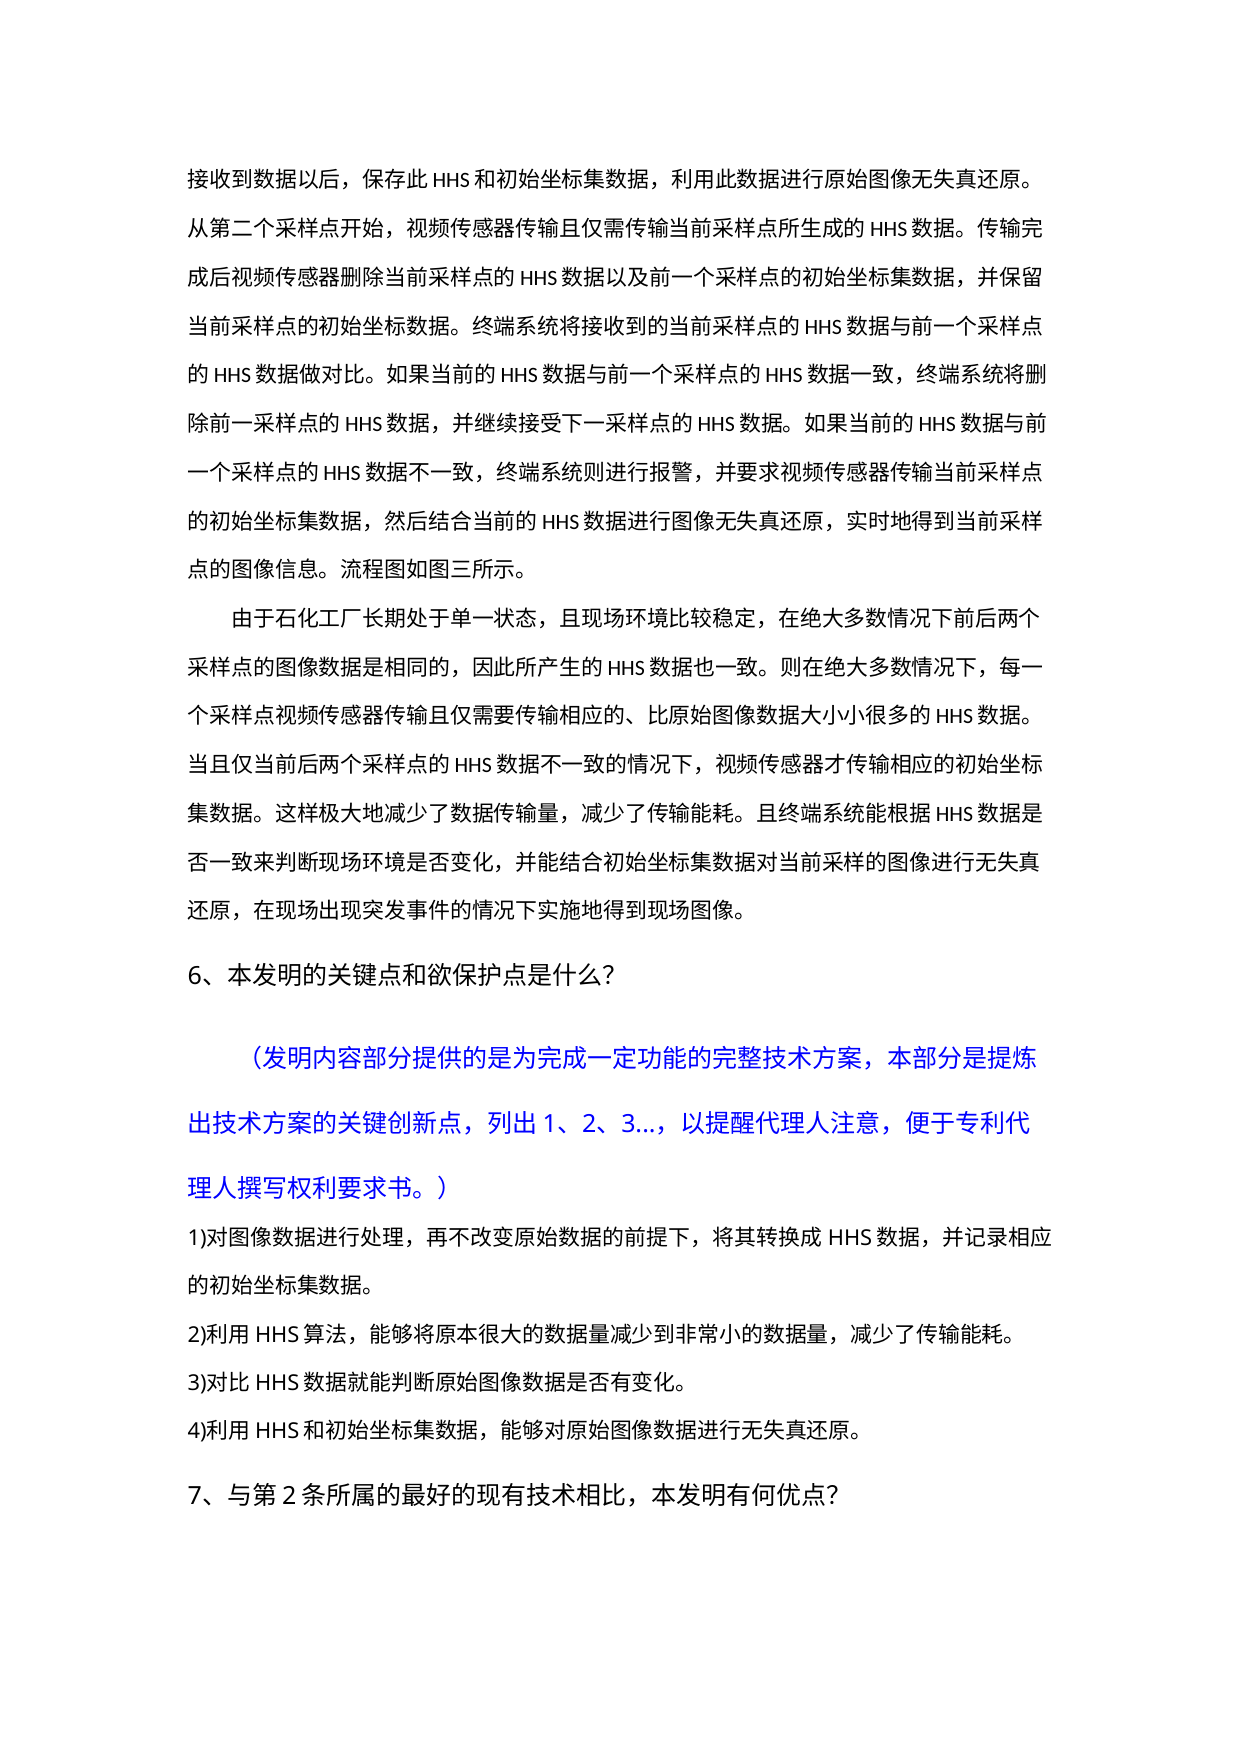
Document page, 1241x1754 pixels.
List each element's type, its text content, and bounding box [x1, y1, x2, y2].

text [187, 162, 1053, 584]
text 6、本发明的关键点和欲保护点是什么？ [187, 941, 1053, 1006]
text 4)利用HHS和初始坐标集数据，能够对原始图像数据进行无失真还原。 [187, 1413, 1053, 1446]
text 3)对比HHS数据就能判断原始图像数据是否有变化。 [187, 1365, 1053, 1397]
text 1)对图像数据进行处理，再不改变原始数据的前提下，将其转换成HHS数据，并记录相应的初始坐标集数据。 [187, 1219, 1053, 1301]
text 7、与第2条所属的最好的现有技术相比，本发明有何优点？ [187, 1461, 1053, 1526]
text 由于石化工厂长期处于单一状态，且现场环境比较稳定，在绝大多数情况下前后两个采样点的图像数据是相同的，因此所产生的HHS数据也一致。则在绝大多数情况下，每一个采样点视频传感器传输且仅需要传输相应的、比原始图像数据大小小很多的HHS数据。当且仅当前后两个采样点的HHS数据不一致的情况下，视频传感器才传输相应的初始坐标集数据。这样极大地减少了数据传输量，减少了传输能耗。且终端系统能根据HHS数据是否一致来判断现场环境是否变化，并能结合初始坐标集数据对当前采样的图像进行无失真还原，在现场出现突发事件的情况下实施地得到现场图像。 [187, 600, 1053, 925]
text （发明内容部分提供的是为完成一定功能的完整技术方案，本部分是提炼出技术方案的关键创新点，列出1、2、3...，以提醒代理人注意，便于专利代理人撰写权利要求书。） [187, 1024, 1053, 1219]
text 2)利用HHS算法，能够将原本很大的数据量减少到非常小的数据量，减少了传输能耗。 [187, 1316, 1053, 1349]
